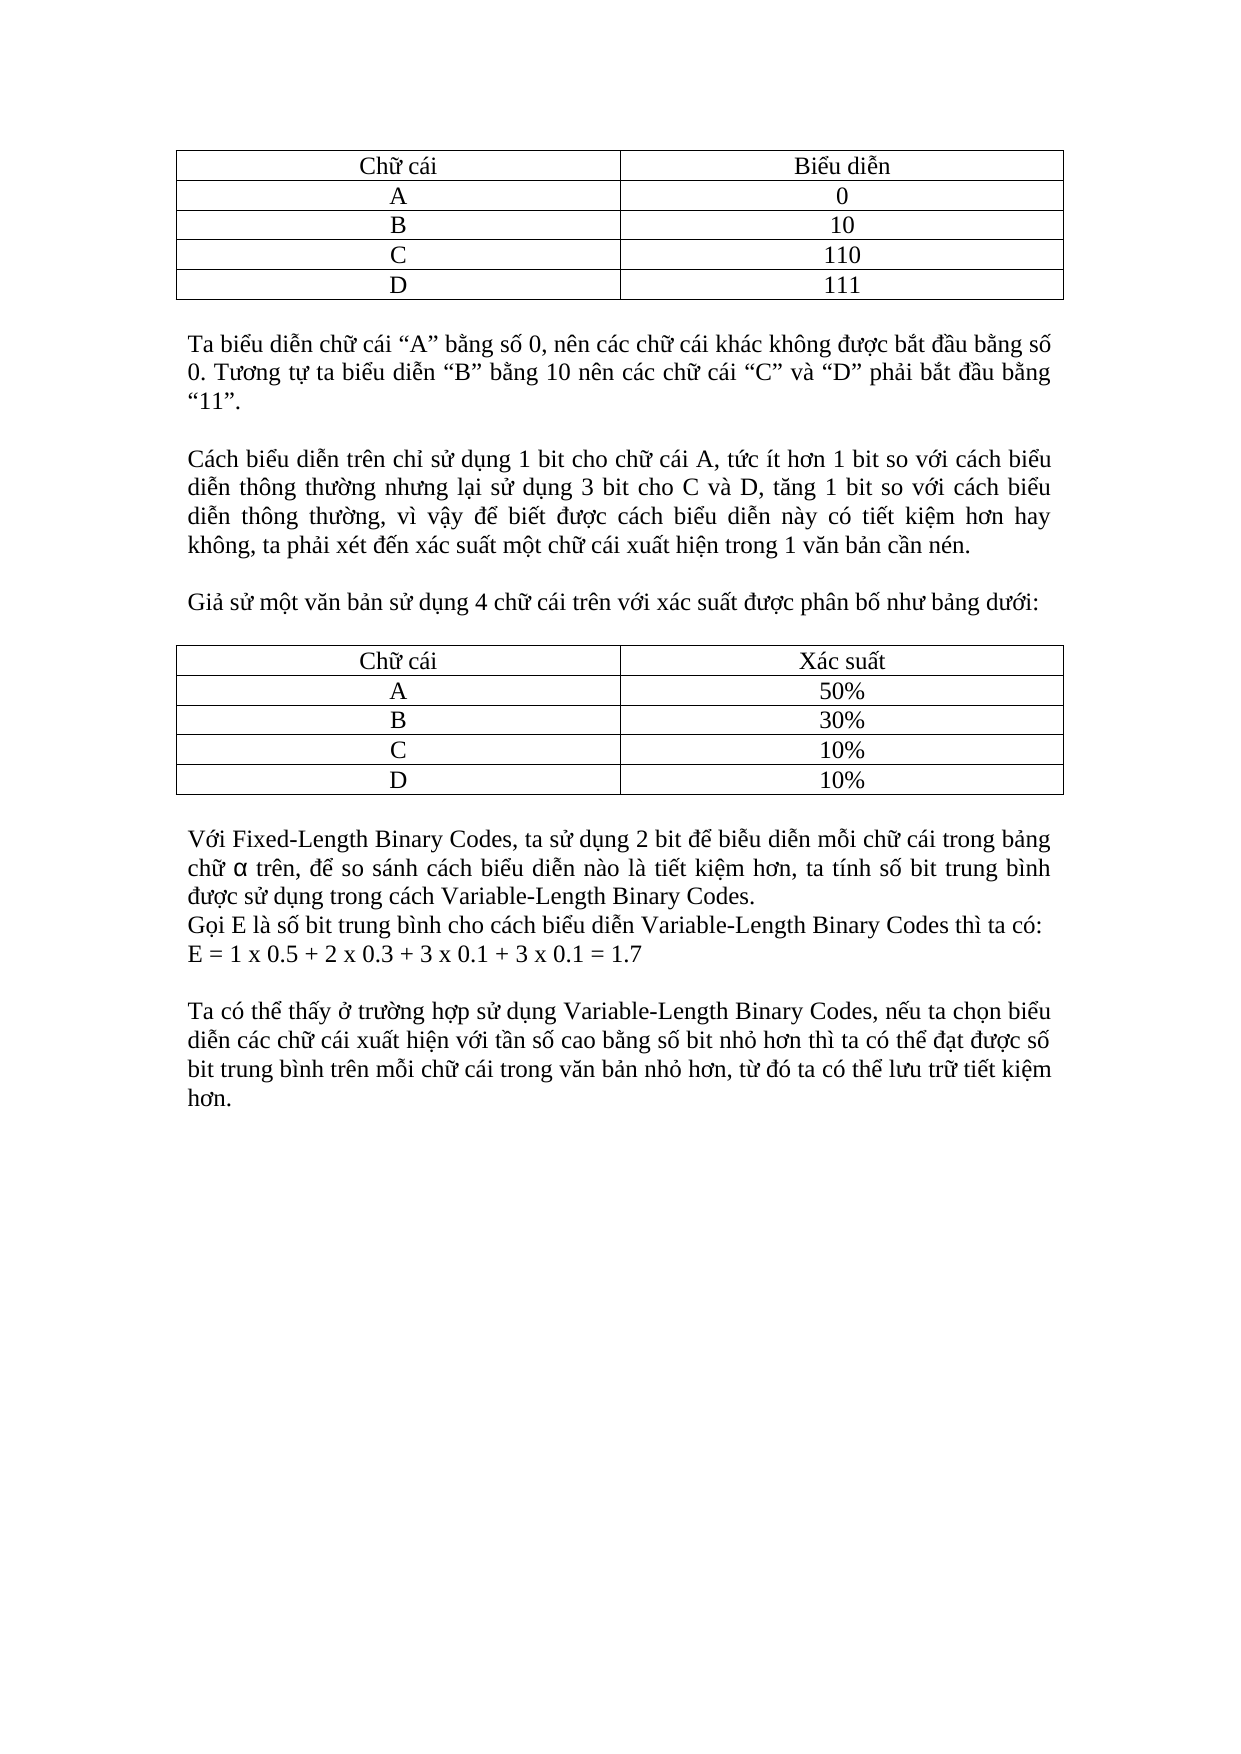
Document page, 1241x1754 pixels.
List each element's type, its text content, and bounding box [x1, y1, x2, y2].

table_cell 10% [621, 735, 1063, 764]
list Với Fixed-Length Binary Codes, ta sử dụng 2 bit để biễu diễn mỗi chữ cái trong bảng chữ α trên, để so sánh cách biểu diễn nào là tiết kiệm hơn, ta tính số bit trung bình được sử dụng trong cách Variable-Length Binary Codes. [187, 824, 1053, 910]
table_header Xác suất [621, 646, 1063, 675]
table_cell B [177, 706, 620, 734]
table_cell 50% [621, 676, 1063, 704]
list E = 1 x 0.5 + 2 x 0.3 + 3 x 0.1 + 3 x 0.1 = 1.7 [187, 939, 1053, 968]
table_cell A [177, 676, 620, 704]
table_cell B [177, 211, 620, 239]
table_cell D [177, 270, 620, 299]
table_cell 0 [621, 181, 1063, 209]
table_header Biểu diễn [621, 151, 1063, 180]
list Cách biểu diễn trên chỉ sử dụng 1 bit cho chữ cái A, tức ít hơn 1 bit so với cách biểu diễn thông thường nhưng lại sử dụng 3 bit cho C và D, tăng 1 bit so với cách biểu diễn thông thường, vì vậy để biết được cách biểu diễn này có tiết kiệm hơn hay không, ta phải xét đến xác suất một chữ cái xuất hiện trong 1 văn bản cần nén. [187, 444, 1053, 559]
table_cell C [177, 240, 620, 269]
table_cell 111 [621, 270, 1063, 299]
table_cell 10 [621, 211, 1063, 239]
table_header Chữ cái [177, 646, 620, 675]
list Ta biểu diễn chữ cái “A” bằng số 0, nên các chữ cái khác không được bắt đầu bằng số 0. Tương tự ta biểu diễn “B” bằng 10 nên các chữ cái “C” và “D” phải bắt đầu bằng “11”. [187, 329, 1053, 415]
table_cell 10% [621, 765, 1063, 794]
list Gọi E là số bit trung bình cho cách biểu diễn Variable-Length Binary Codes thì ta có: [187, 910, 1053, 939]
table_header Chữ cái [177, 151, 620, 180]
table_cell 30% [621, 706, 1063, 734]
table_cell A [177, 181, 620, 209]
table_cell D [177, 765, 620, 794]
table_cell 110 [621, 240, 1063, 269]
list Giả sử một văn bản sử dụng 4 chữ cái trên với xác suất được phân bố như bảng dưới: [187, 587, 1053, 616]
table_cell C [177, 735, 620, 764]
list Ta có thể thấy ở trường hợp sử dụng Variable-Length Binary Codes, nếu ta chọn biểu diễn các chữ cái xuất hiện với tần số cao bằng số bit nhỏ hơn thì ta có thể đạt được số bit trung bình trên mỗi chữ cái trong văn bản nhỏ hơn, từ đó ta có thể lưu trữ tiết kiệm hơn. [187, 996, 1053, 1111]
